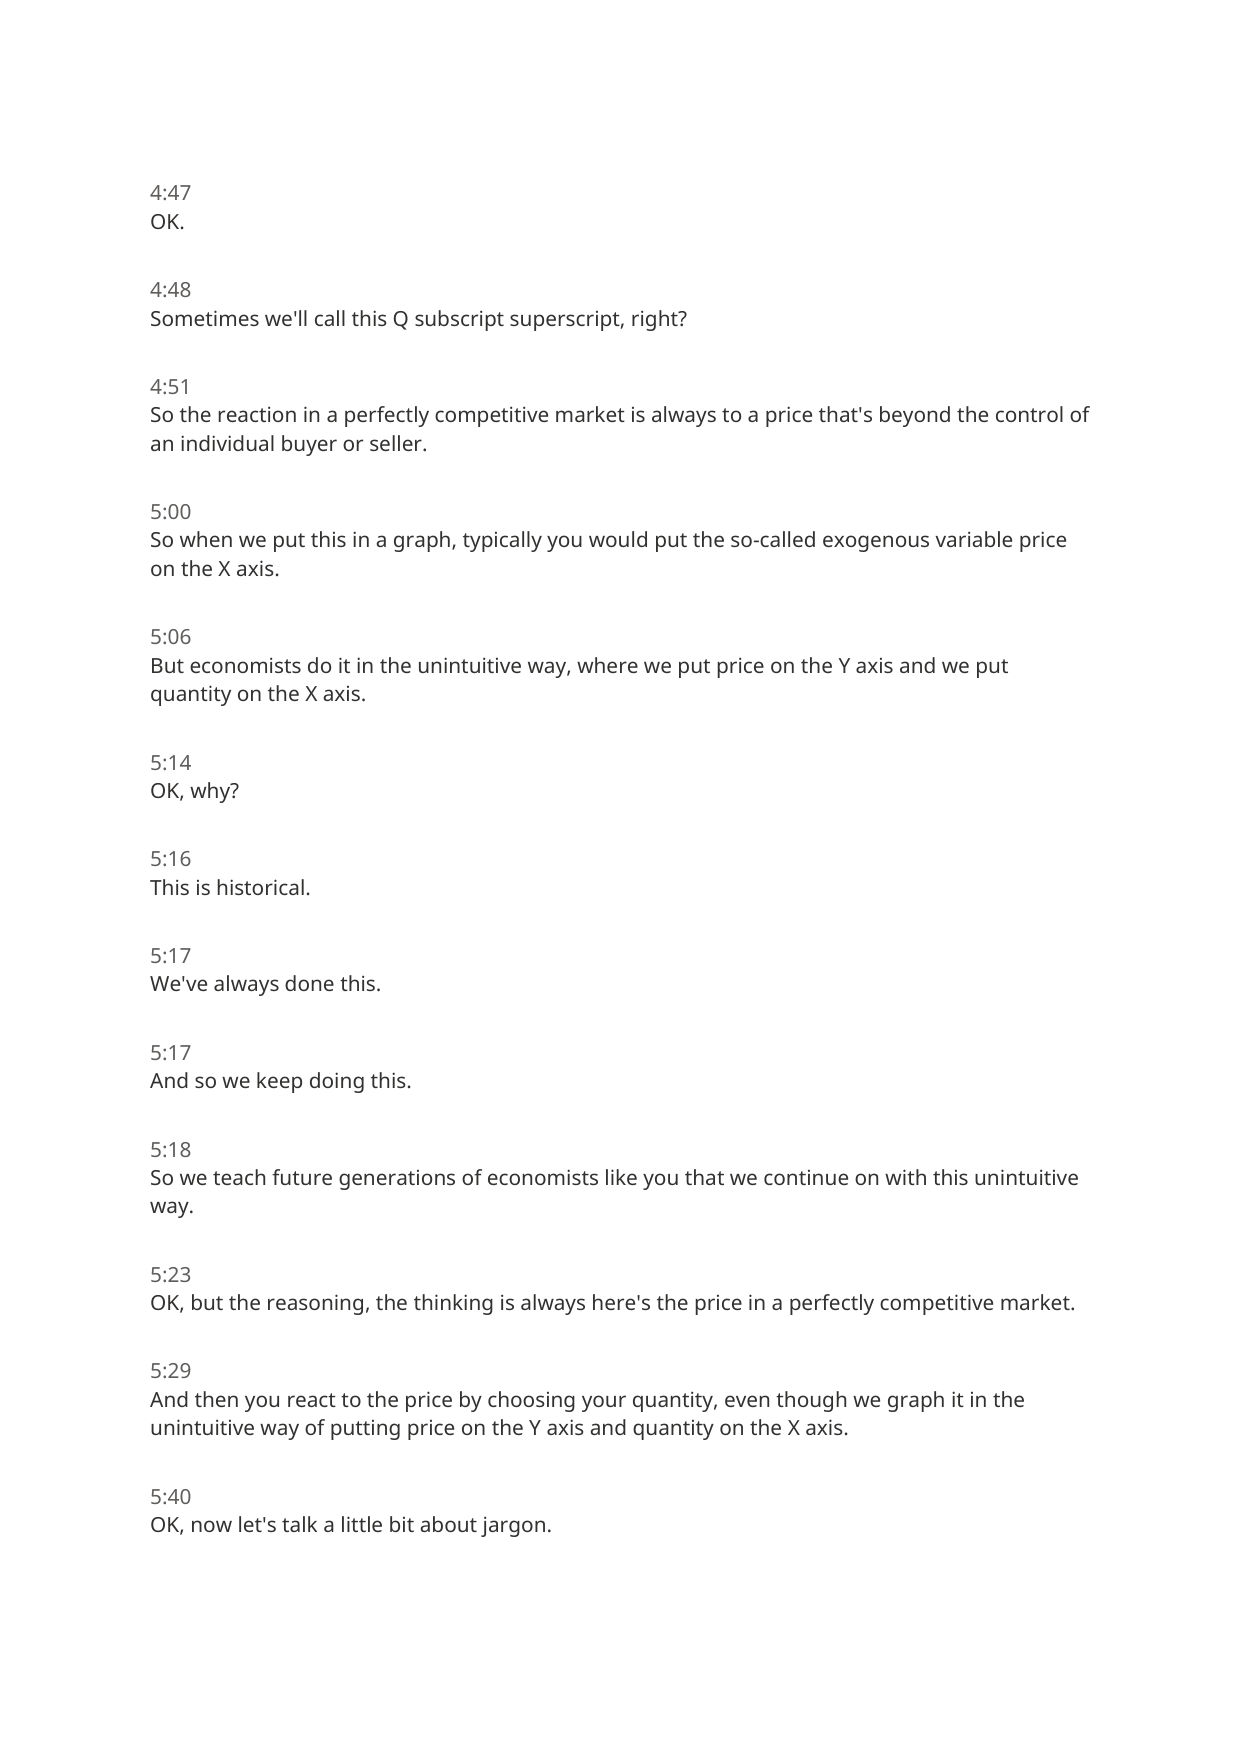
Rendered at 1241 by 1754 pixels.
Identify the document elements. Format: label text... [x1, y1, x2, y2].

text 5:06 But economists do it in the unintuitive way, where we put price on the Y axis and we put quantity on the X axis. [150, 594, 1090, 708]
text 5:40 OK, now let's talk a little bit about jargon. [150, 1453, 1090, 1539]
text 5:17 And so we keep doing this. [150, 1009, 1090, 1095]
text 5:17 We've always done this. [150, 913, 1090, 998]
text 4:51 So the reaction in a perfectly competitive market is always to a price that's beyond the control of an individual buyer or seller. [150, 343, 1090, 457]
text 5:29 And then you react to the price by choosing your quantity, even though we graph it in the unintuitive way of putting price on the Y axis and quantity on the X axis. [150, 1328, 1090, 1442]
text 4:48 Sometimes we'll call this Q subscript superscript, right? [150, 247, 1090, 332]
text 4:47 OK. [150, 150, 1090, 235]
text 5:18 So we teach future generations of economists like you that we continue on with this unintuitive way. [150, 1106, 1090, 1220]
text 5:16 This is historical. [150, 816, 1090, 901]
text 5:23 OK, but the reasoning, the thinking is always here's the price in a perfectly competitive market. [150, 1231, 1090, 1317]
text 5:00 So when we put this in a graph, typically you would put the so-called exogenous variable price on the X axis. [150, 469, 1090, 582]
text 5:14 OK, why? [150, 719, 1090, 804]
